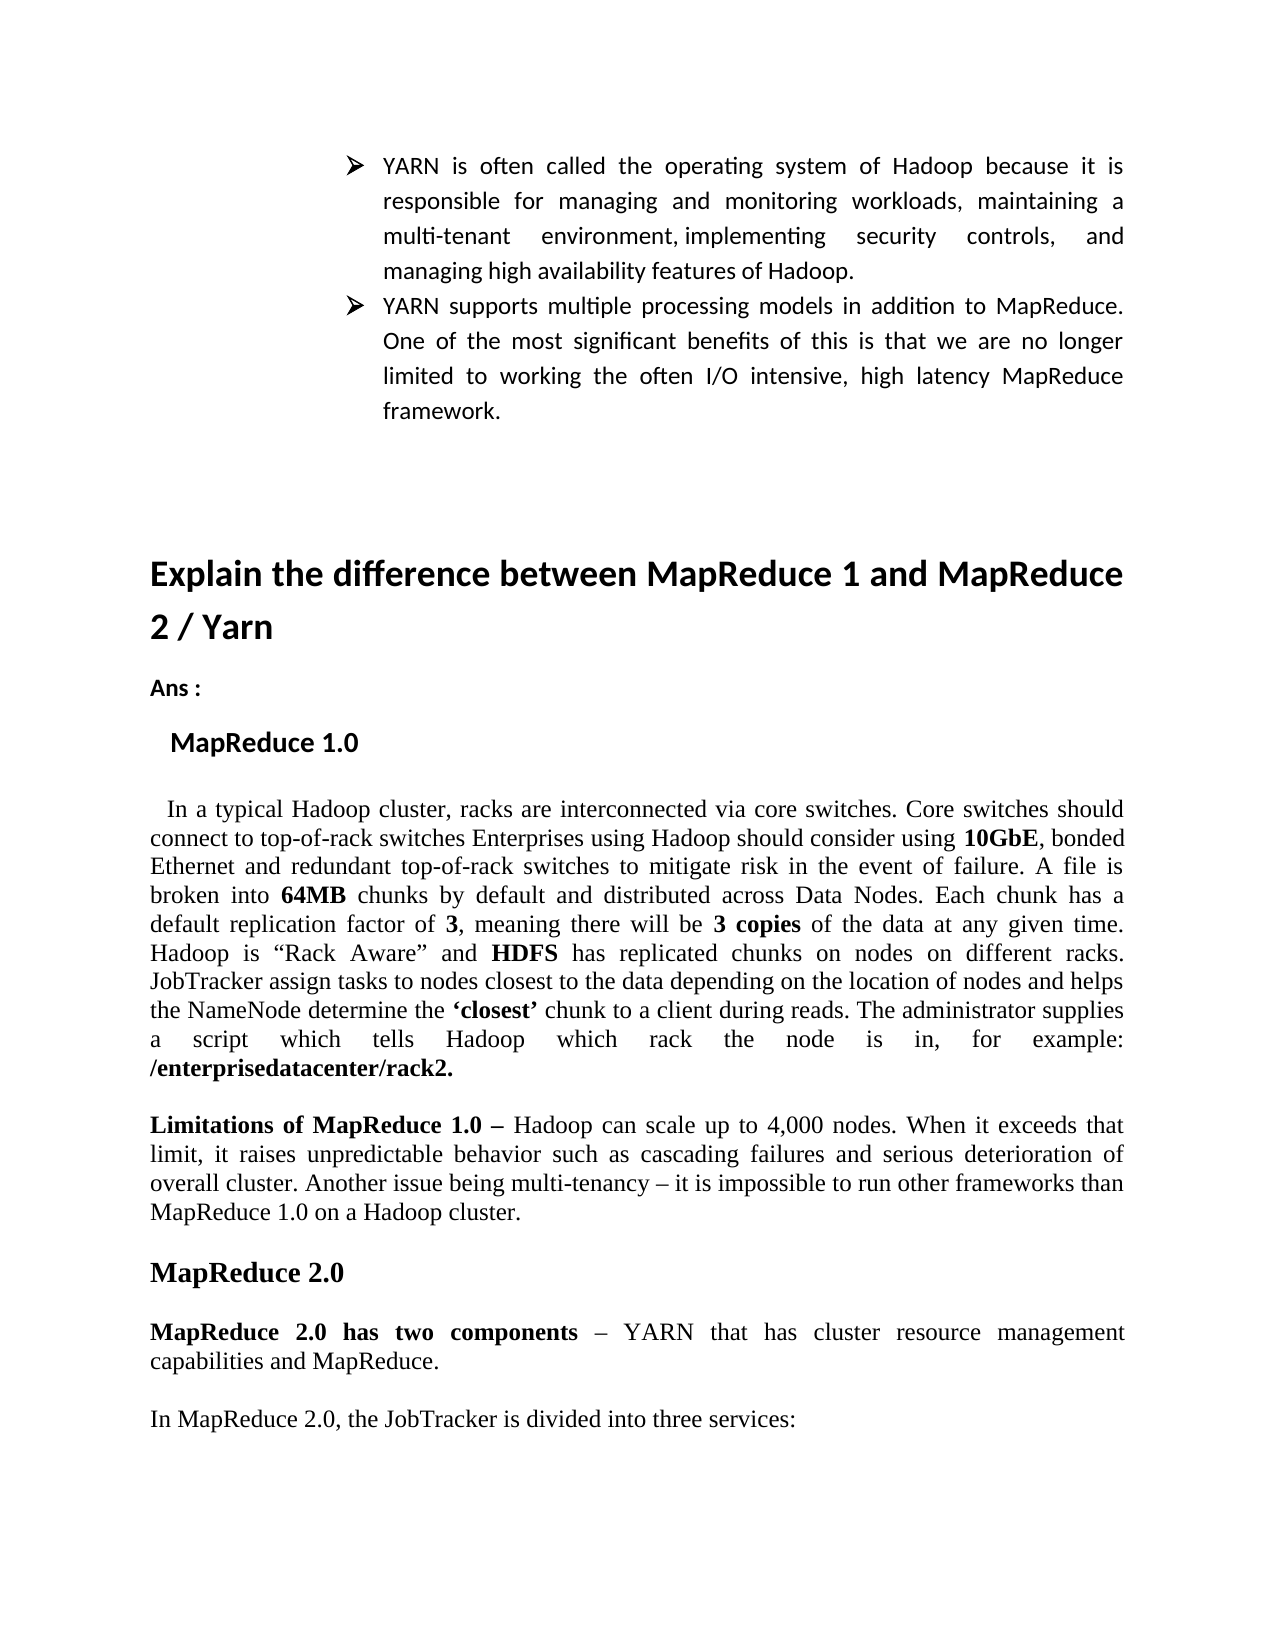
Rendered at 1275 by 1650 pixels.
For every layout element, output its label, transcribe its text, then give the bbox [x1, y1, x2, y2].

text MapReduce 2.0 has two components – YARN that has cluster resource management capabilities and MapReduce. [150, 1317, 1125, 1375]
text Limitations of MapReduce 1.0 – Hadoop can scale up to 4,000 nodes. When it exceeds that limit, it raises unpredictable behavior such as cascading failures and serious deterioration of overall cluster. Another issue being multi-tenancy – it is impossible to run other frameworks than MapReduce 1.0 on a Hadoop cluster. [150, 1111, 1125, 1226]
text Explain the difference between MapReduce 1 and MapReduce 2 / Yarn [150, 550, 1125, 648]
text In a typical Hadoop cluster, racks are interconnected via core switches. Core switches should connect to top-of-rack switches Enterprises using Hadoop should consider using 10GbE, bonded Ethernet and redundant top-of-rack switches to mitigate risk in the event of failure. A file is broken into 64MB chunks by default and distributed across Data Nodes. Each chunk has a default replication factor of 3, meaning there will be 3 copies of the data at any given time. Hadoop is “Rack Aware” and HDFS has replicated chunks on nodes on different racks. JobTracker assign tasks to nodes closest to the data depending on the location of nodes and helps the NameNode determine the ‘closest’ chunk to a client during reads. The administrator supplies a script which tells Hadoop which rack the node is in, for example: /enterprisedatacenter/rack2. [150, 794, 1125, 1081]
list YARN supports multiple processing models in addition to MapReduce. One of the most significant benefits of this is that we are no longer limited to working the often I/O intensive, high latency MapReduce framework. [345, 290, 1125, 426]
text In MapReduce 2.0, the JobTracker is divided into three services: [150, 1404, 1125, 1433]
list YARN is often called the operating system of Hadoop because it is responsible for managing and monitoring workloads, maintaining a multi-tenant environment, implementing security controls, and managing high availability features of Hadoop. [345, 150, 1125, 286]
text MapReduce 2.0 [150, 1255, 1125, 1288]
text Ans : [150, 672, 1125, 703]
text MapReduce 1.0 [150, 724, 1125, 759]
